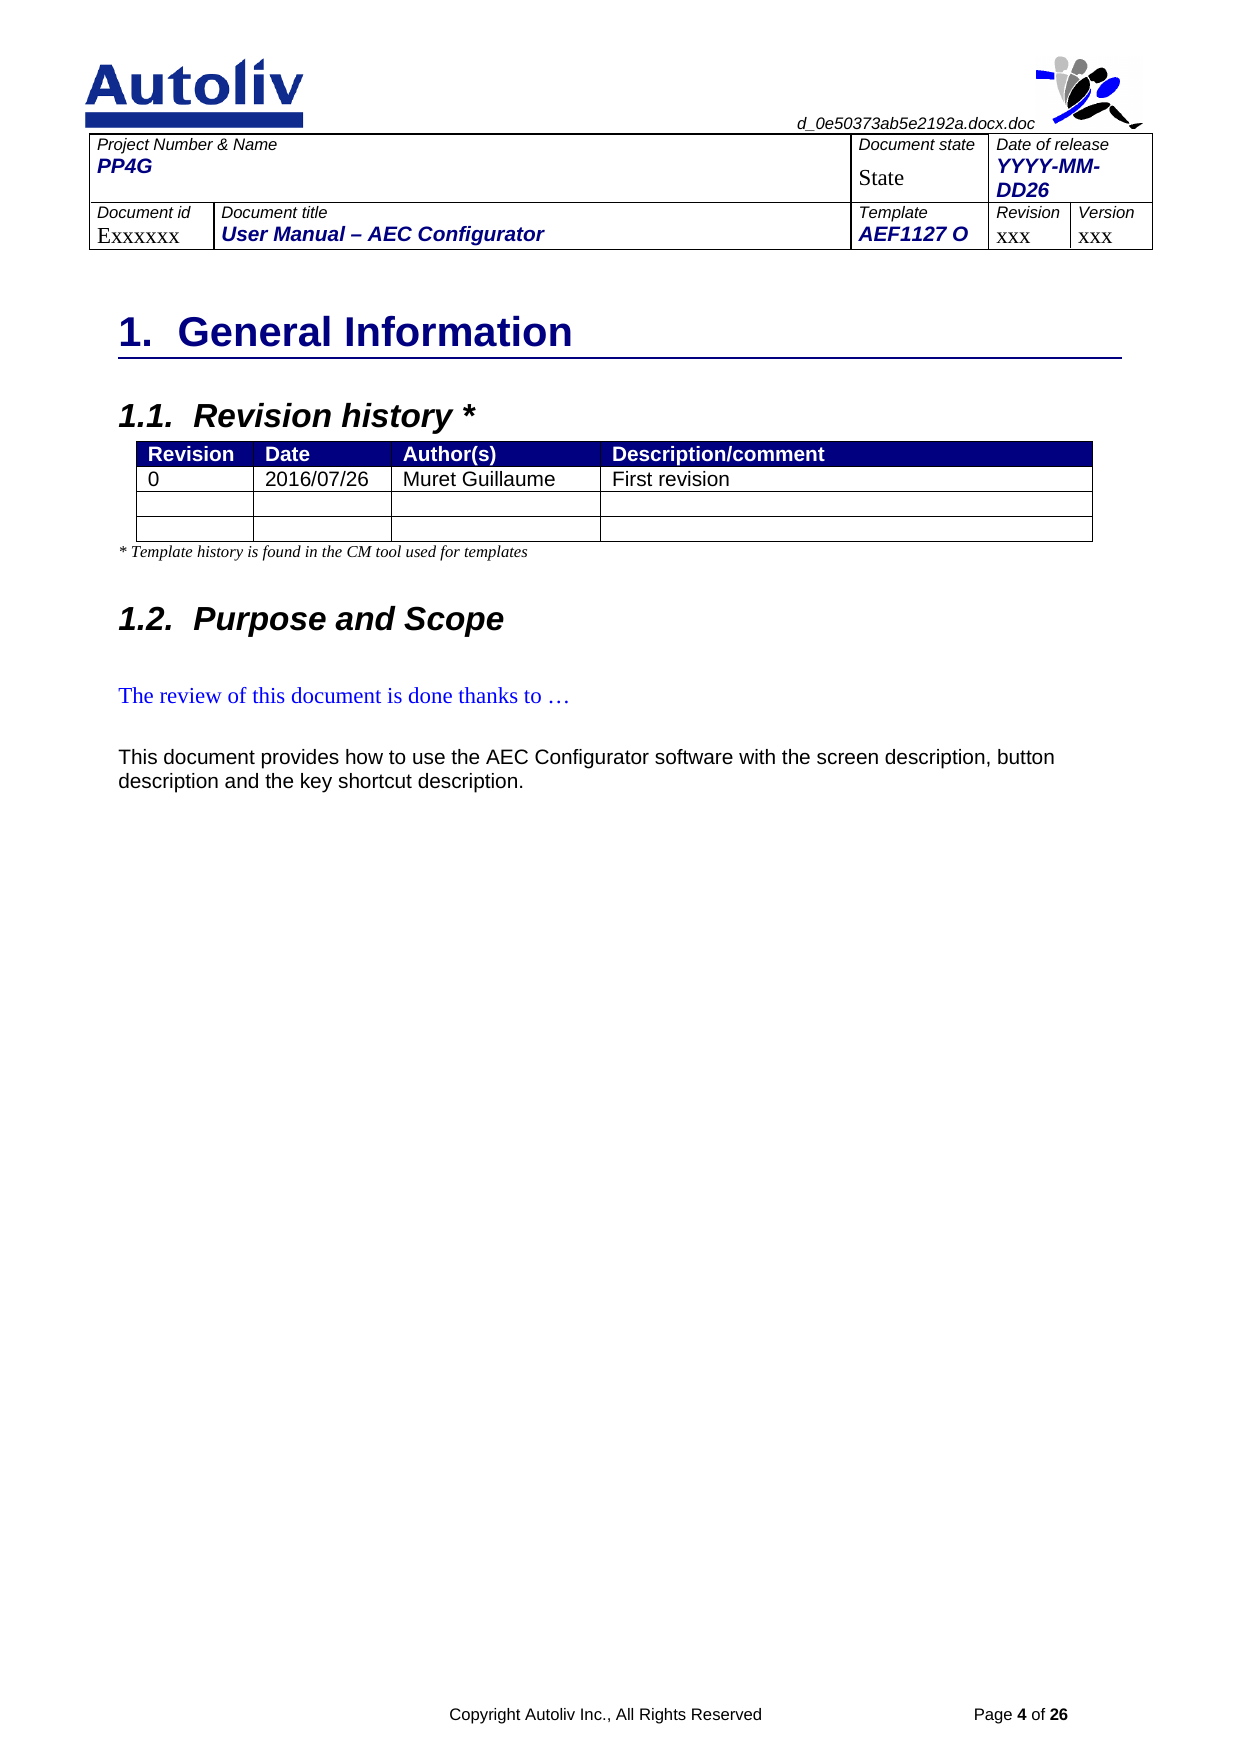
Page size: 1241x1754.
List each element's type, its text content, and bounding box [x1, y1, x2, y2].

text * Template history is found in the CM tool used for templates [118, 542, 1122, 561]
picture [1035, 56, 1144, 130]
table_cell 2016/07/26 [254, 467, 391, 491]
table_cell [254, 517, 391, 541]
table_cell Muret Guillaume [392, 467, 600, 491]
table_cell 0 [137, 467, 253, 491]
subtitle General Information [118, 307, 1122, 357]
table_header Description/comment [601, 442, 1092, 466]
subtitle Purpose and Scope [118, 599, 1122, 637]
table_cell First revision [601, 467, 1092, 491]
table_header Date [254, 442, 391, 466]
picture [80, 57, 306, 130]
text The review of this document is done thanks to … [118, 682, 1122, 709]
table_cell [601, 517, 1092, 541]
table_cell [392, 517, 600, 541]
table_cell [254, 492, 391, 516]
table_header Revision [137, 442, 253, 466]
table_cell [137, 517, 253, 541]
table_cell [392, 492, 600, 516]
text This document provides how to use the AEC Configurator software with the screen description, button description and the key shortcut description. [118, 745, 1122, 793]
table_cell [601, 492, 1092, 516]
table_cell [137, 492, 253, 516]
subtitle Revision history * [118, 396, 1122, 435]
table_header Author(s) [392, 442, 600, 466]
